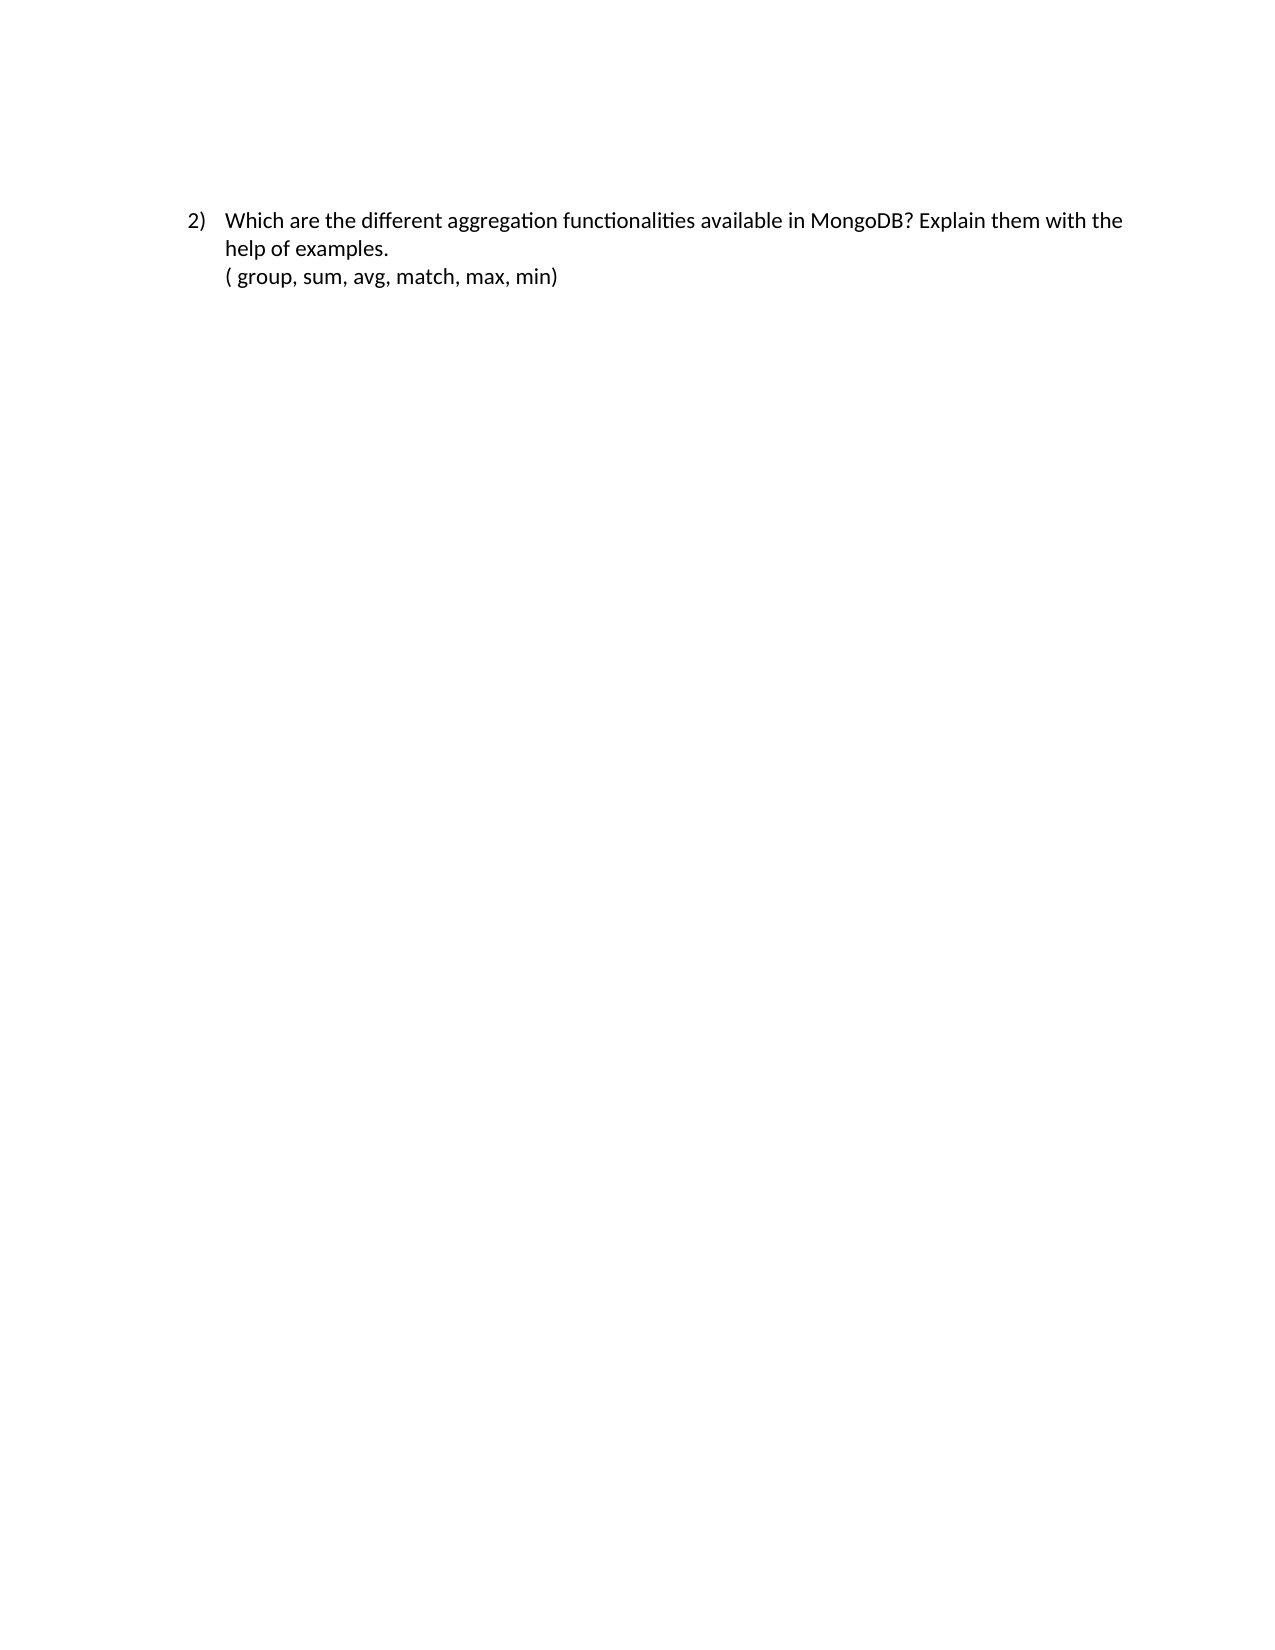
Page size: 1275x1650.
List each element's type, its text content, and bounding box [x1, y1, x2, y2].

list Which are the different aggregation functionalities available in MongoDB? Explain them with the help of examples. [187, 206, 1125, 262]
text ( group, sum, avg, match, max, min) [225, 262, 1125, 290]
